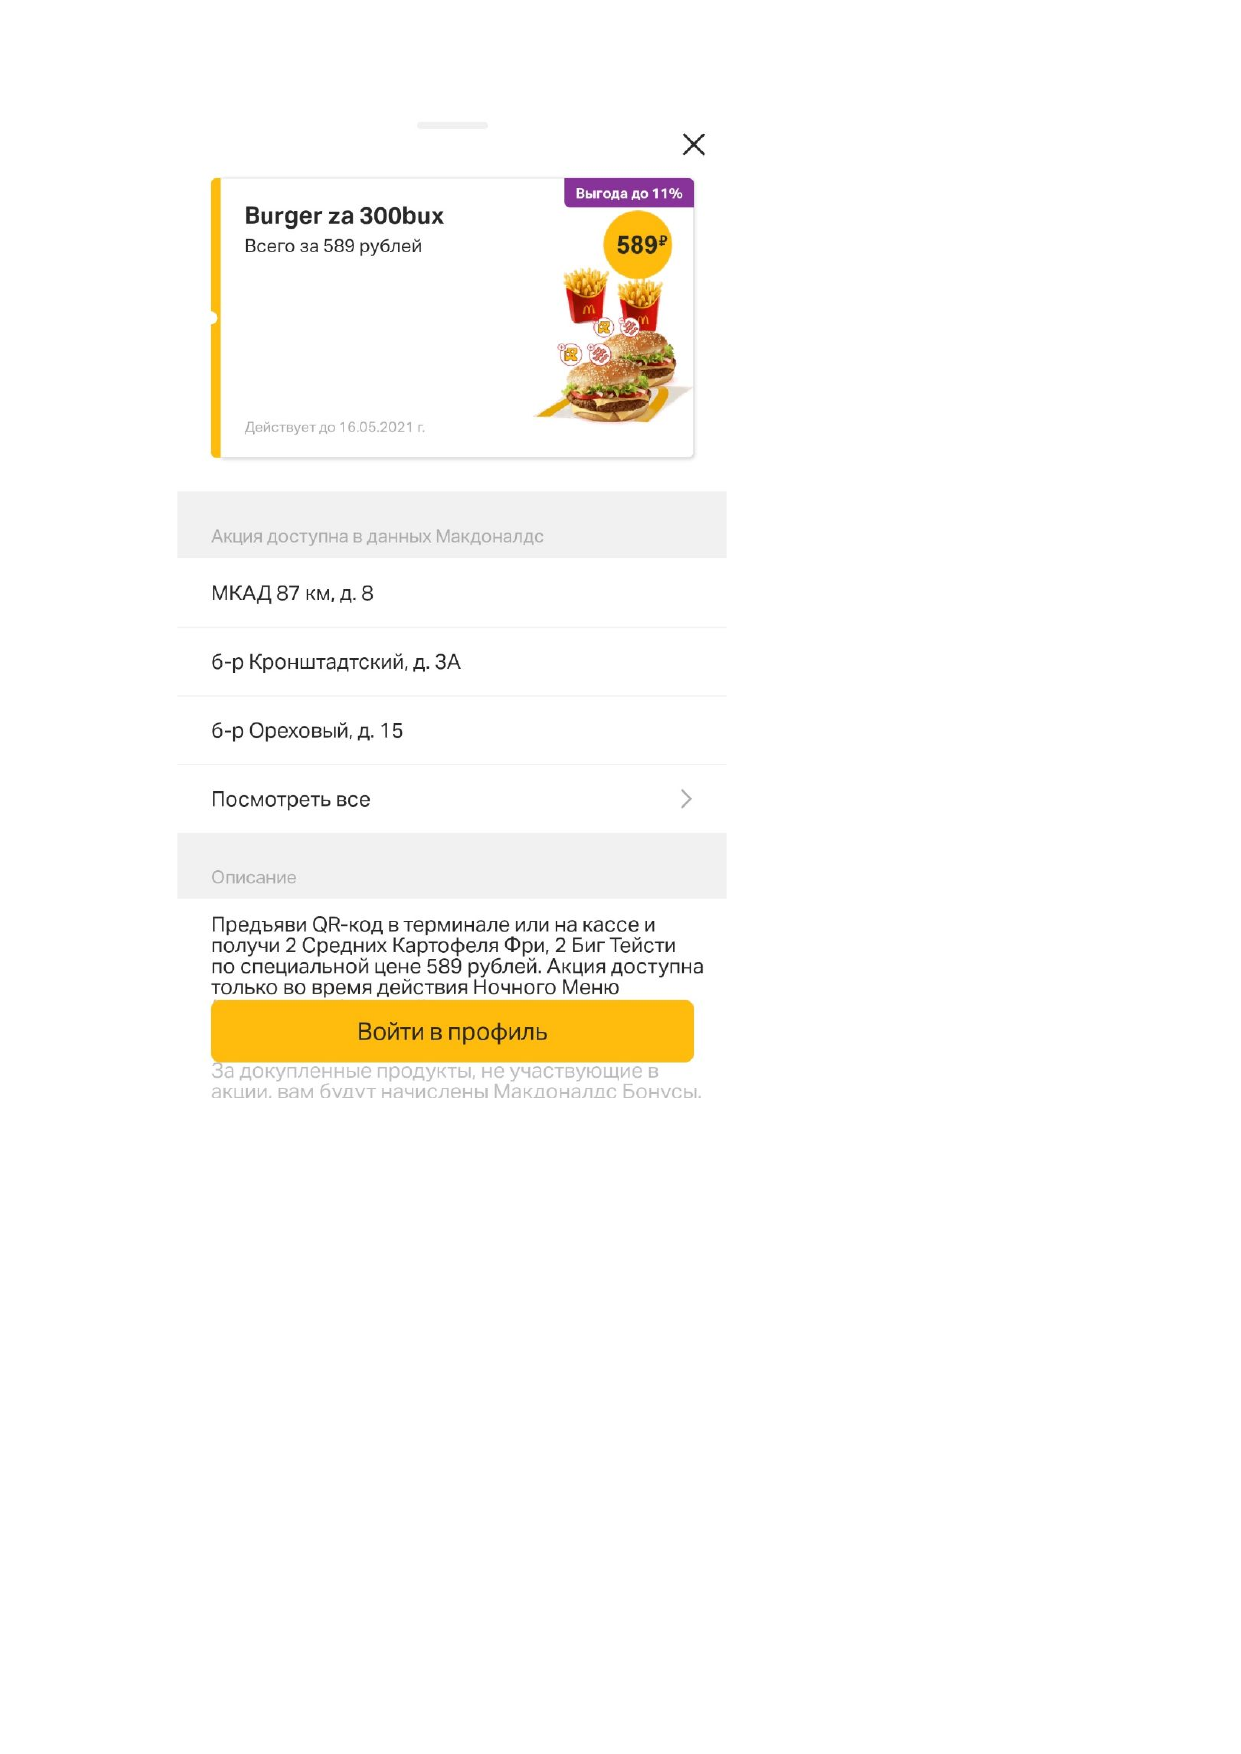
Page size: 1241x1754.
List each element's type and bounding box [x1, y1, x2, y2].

picture [177, 118, 727, 1098]
